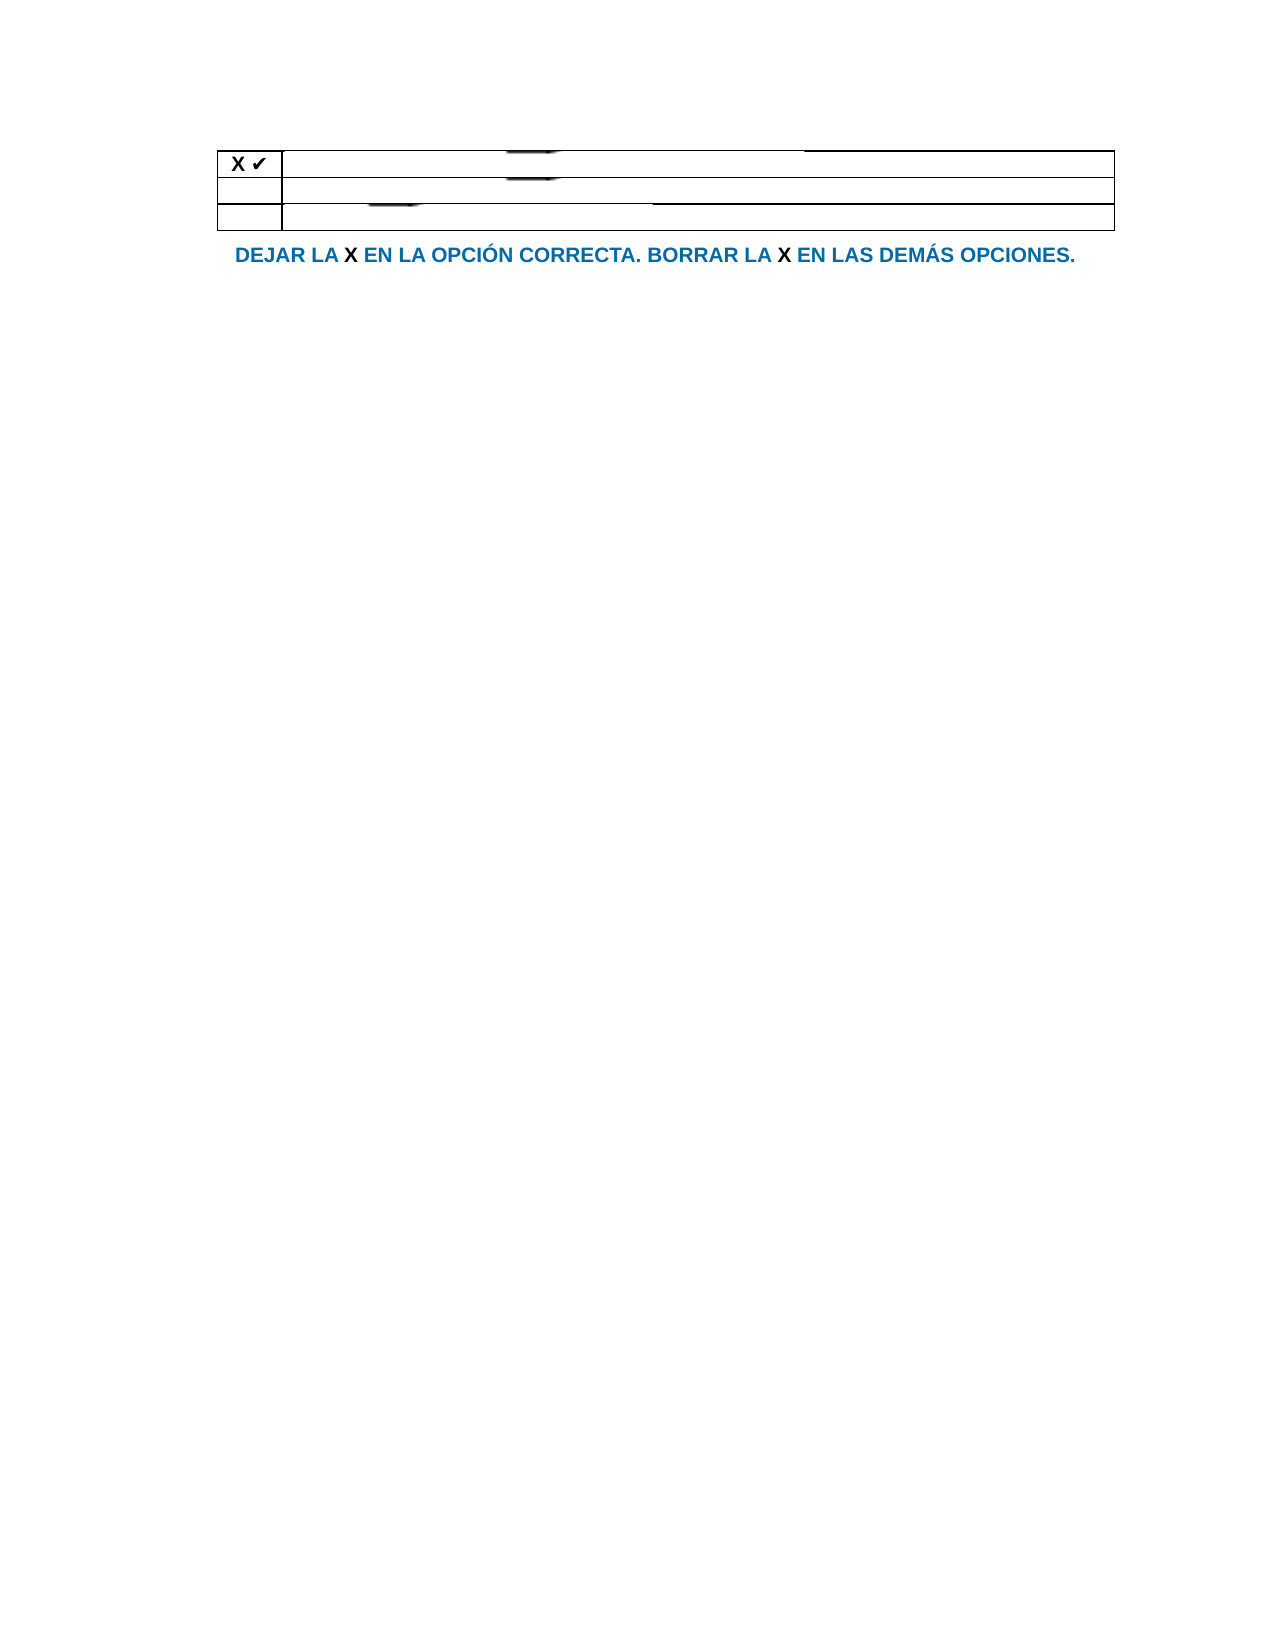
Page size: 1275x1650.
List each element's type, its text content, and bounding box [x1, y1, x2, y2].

table_cell X ✔ [218, 152, 281, 177]
text DEJAR LA X EN LA OPCIÓN CORRECTA. BORRAR LA X EN LAS DEMÁS OPCIONES. [185, 242, 1125, 267]
table_cell [283, 152, 1114, 177]
table_cell [283, 205, 1114, 230]
table_cell [283, 178, 1114, 203]
table_cell [218, 178, 281, 203]
table_cell [218, 205, 281, 230]
